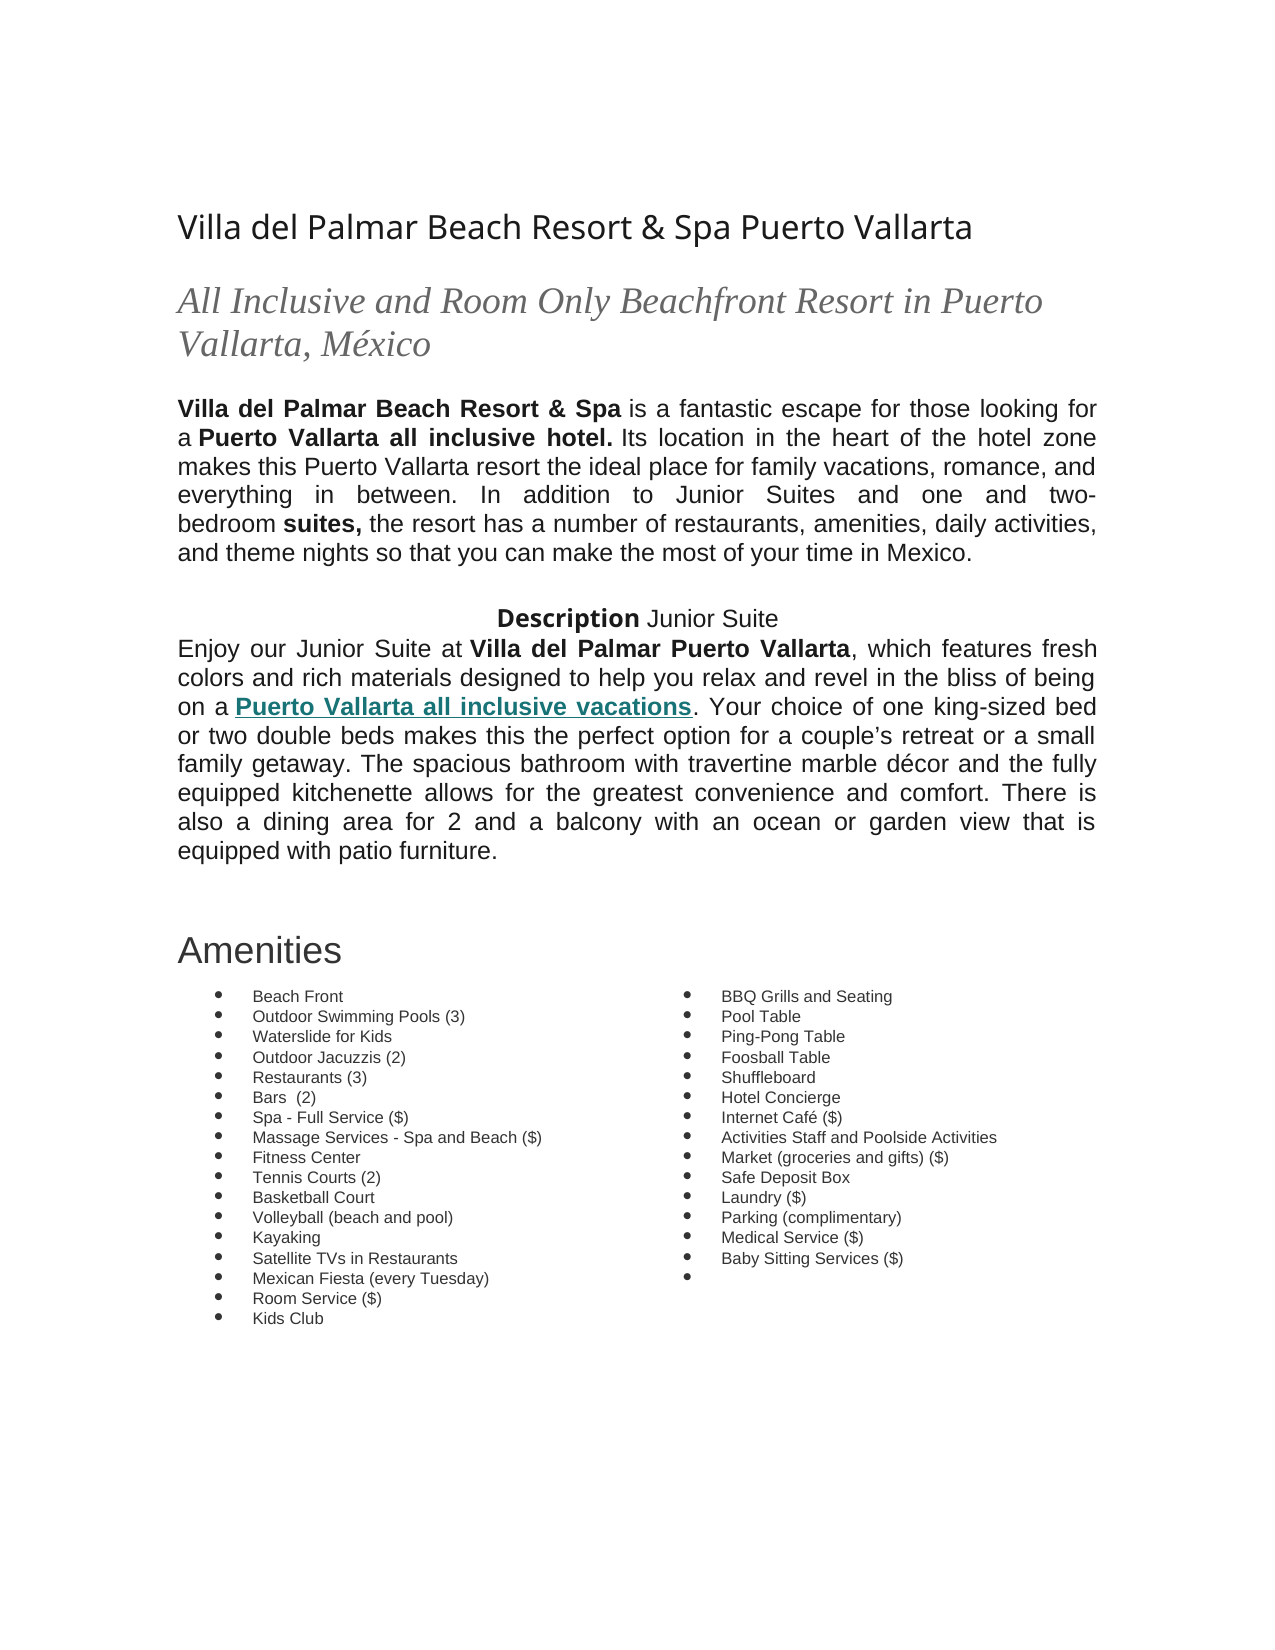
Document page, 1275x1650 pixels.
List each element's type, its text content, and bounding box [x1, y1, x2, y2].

table_header Beach Front Outdoor Swimming Pools (3) Waterslide for Kids Outdoor Jacuzzis (2) Restaurants (3) Bars (2) Spa - Full Service ($) Massage Services - Spa and Beach ($) Fitness Center Tennis Courts (2) Basketball Court Volleyball (beach and pool) Kayaking Satellite TVs in Restaurants Mexican Fiesta (every Tuesday) Room Service ($) Kids Club [177, 987, 646, 1358]
subtitle All Inclusive and Room Only Beachfront Resort in Puerto Vallarta, México [177, 279, 1098, 365]
text Amenities [177, 928, 1098, 971]
table_header BBQ Grills and Seating Pool Table Ping-Pong Table Foosball Table Shuffleboard Hotel Concierge Internet Café ($) Activities Staff and Poolside Activities Market (groceries and gifts) ($) Safe Deposit Box Laundry ($) Parking (complimentary) Medical Service ($) Baby Sitting Services ($) [646, 987, 1098, 1358]
text Villa del Palmar Beach Resort & Spa is a fantastic escape for those looking for a Puerto Vallarta all inclusive hotel. Its location in the heart of the hotel zone makes this Puerto Vallarta resort the ideal place for family vacations, romance, and everything in between. In addition to Junior Suites and one and two-bedroom suites, the resort has a number of restaurants, amenities, daily activities, and theme nights so that you can make the most of your time in Mexico. [177, 394, 1098, 567]
subtitle Description Junior Suite [177, 596, 1098, 634]
subtitle Villa del Palmar Beach Resort & Spa Puerto Vallarta [177, 203, 1098, 249]
text Enjoy our Junior Suite at Villa del Palmar Puerto Vallarta, which features fresh colors and rich materials designed to help you relax and revel in the bliss of being on a Puerto Vallarta all inclusive vacations. Your choice of one king-sized bed or two double beds makes this the perfect option for a couple’s retreat or a small family getaway. The spacious bathroom with travertine marble décor and the fully equipped kitchenette allows for the greatest convenience and comfort. There is also a dining area for 2 and a balcony with an ocean or garden view that is equipped with patio furniture. [177, 634, 1098, 864]
